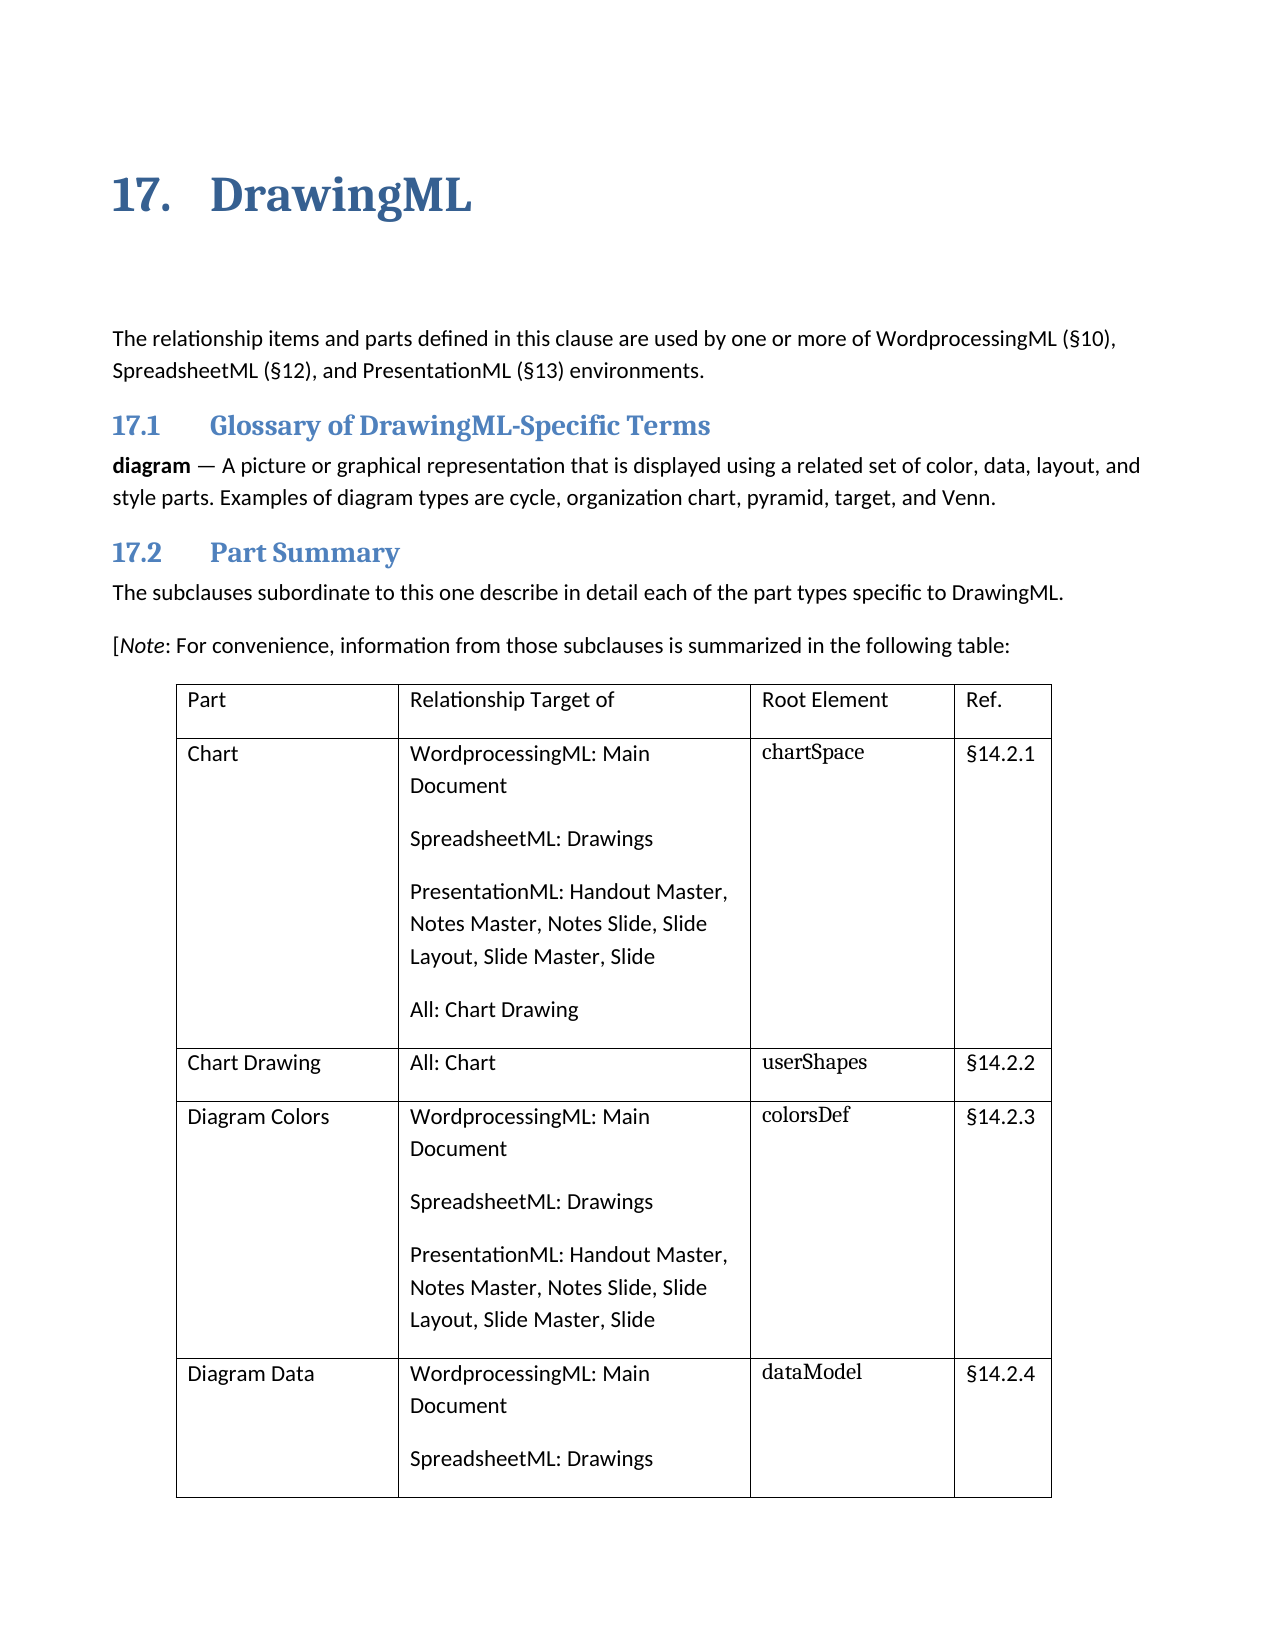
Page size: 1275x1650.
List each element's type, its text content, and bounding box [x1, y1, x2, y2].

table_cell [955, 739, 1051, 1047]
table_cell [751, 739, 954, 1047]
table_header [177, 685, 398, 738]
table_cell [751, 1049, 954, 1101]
text diagram — A picture or graphical representation that is displayed using a related set of color, data, layout, and style parts. Examples of diagram types are cycle, organization chart, pyramid, target, and Venn. [112, 451, 1162, 511]
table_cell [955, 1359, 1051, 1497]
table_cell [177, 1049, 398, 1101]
text The subclauses subordinate to this one describe in detail each of the part types specific to DrawingML. [112, 578, 1162, 606]
text The relationship items and parts defined in this clause are used by one or more of WordprocessingML (§10), SpreadsheetML (§12), and PresentationML (§13) environments. [112, 324, 1162, 384]
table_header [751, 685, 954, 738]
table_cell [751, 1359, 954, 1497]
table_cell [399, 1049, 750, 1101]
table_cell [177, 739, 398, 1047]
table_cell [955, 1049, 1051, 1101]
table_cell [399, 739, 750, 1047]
subtitle Glossary of DrawingML-Specific Terms [112, 409, 1162, 443]
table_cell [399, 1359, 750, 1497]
text [Note: For convenience, information from those subclauses is summarized in the following table: [112, 631, 1162, 659]
subtitle DrawingML [112, 167, 1162, 224]
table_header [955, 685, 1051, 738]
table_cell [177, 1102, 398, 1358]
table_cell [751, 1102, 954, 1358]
subtitle Part Summary [112, 536, 1162, 570]
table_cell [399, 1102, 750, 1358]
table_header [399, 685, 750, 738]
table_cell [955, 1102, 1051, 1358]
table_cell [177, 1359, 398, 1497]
